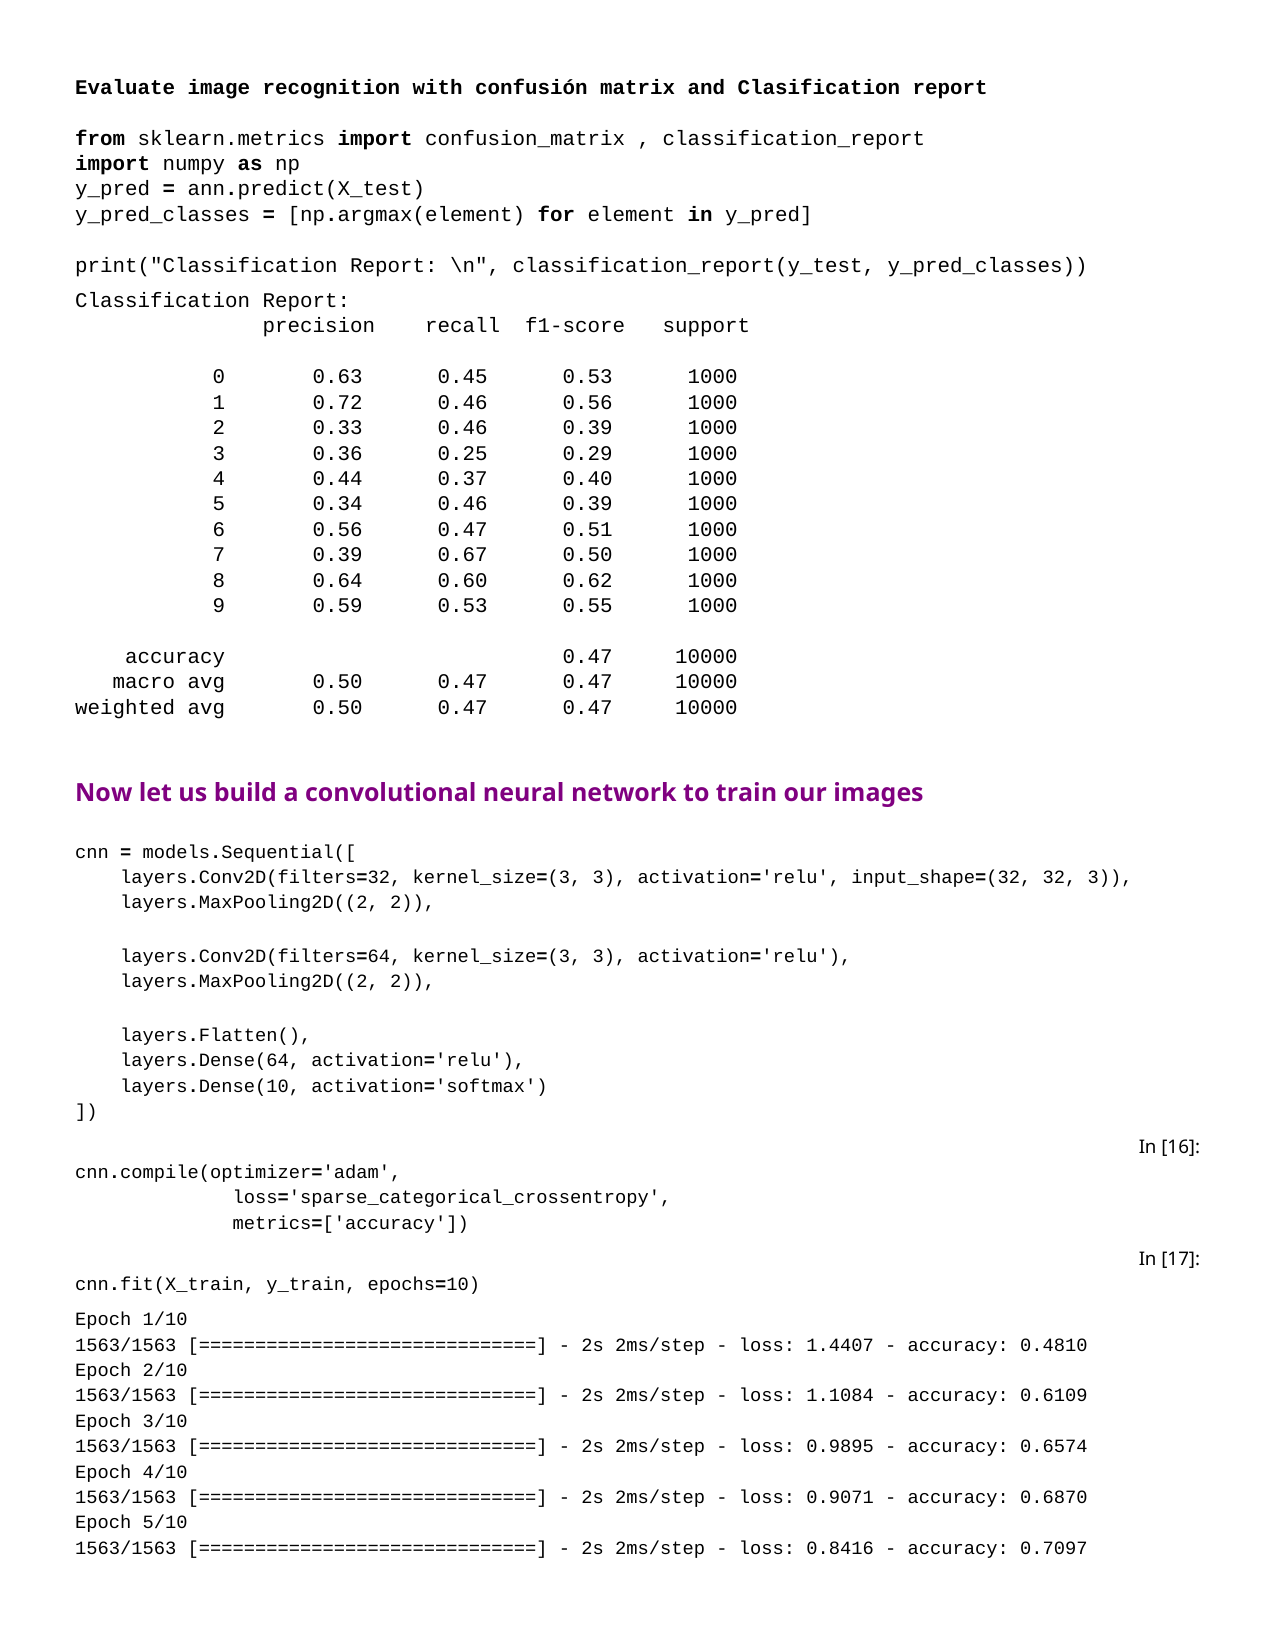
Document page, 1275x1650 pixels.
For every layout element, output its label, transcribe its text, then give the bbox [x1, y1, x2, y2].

text Classification Report: [75, 288, 1200, 314]
text layers.MaxPooling2D((2, 2)), [75, 889, 1200, 914]
text y_pred_classes = [np.argmax(element) for element in y_pred] [75, 202, 1200, 227]
text 5 0.34 0.46 0.39 1000 [75, 492, 1200, 517]
text layers.MaxPooling2D((2, 2)), [75, 968, 1200, 993]
text precision recall f1-score support [75, 314, 1200, 339]
text Epoch 1/10 [75, 1306, 1200, 1331]
text weighted avg 0.50 0.47 0.47 10000 [75, 695, 1200, 720]
text macro avg 0.50 0.47 0.47 10000 [75, 669, 1200, 695]
text In [16]: [75, 1133, 1200, 1158]
text In [17]: [75, 1245, 1200, 1270]
text 8 0.64 0.60 0.62 1000 [75, 568, 1200, 593]
text Epoch 4/10 [75, 1458, 1200, 1484]
text 3 0.36 0.25 0.29 1000 [75, 441, 1200, 466]
text 6 0.56 0.47 0.51 1000 [75, 517, 1200, 542]
text cnn.compile(optimizer='adam', [75, 1158, 1200, 1184]
text layers.Dense(64, activation='relu'), [75, 1047, 1200, 1072]
text 7 0.39 0.67 0.50 1000 [75, 542, 1200, 568]
text layers.Conv2D(filters=64, kernel_size=(3, 3), activation='relu'), [75, 942, 1200, 968]
text cnn.fit(X_train, y_train, epochs=10) [75, 1270, 1200, 1296]
text Evaluate image recognition with confusión matrix and Clasification report [75, 75, 1200, 100]
text layers.Dense(10, activation='softmax') [75, 1072, 1200, 1098]
text 1563/1563 [==============================] - 2s 2ms/step - loss: 0.9895 - accuracy: 0.6574 [75, 1433, 1200, 1458]
text layers.Conv2D(filters=32, kernel_size=(3, 3), activation='relu', input_shape=(32, 32, 3)), [75, 864, 1200, 889]
text from sklearn.metrics import confusion_matrix , classification_report [75, 126, 1200, 151]
text 1 0.72 0.46 0.56 1000 [75, 390, 1200, 415]
text loss='sparse_categorical_crossentropy', [75, 1184, 1200, 1209]
text 2 0.33 0.46 0.39 1000 [75, 415, 1200, 441]
text 0 0.63 0.45 0.53 1000 [75, 364, 1200, 390]
text 4 0.44 0.37 0.40 1000 [75, 466, 1200, 492]
text accuracy 0.47 10000 [75, 644, 1200, 669]
text Epoch 3/10 [75, 1407, 1200, 1433]
text 9 0.59 0.53 0.55 1000 [75, 593, 1200, 619]
text Epoch 5/10 [75, 1509, 1200, 1534]
text import numpy as np [75, 151, 1200, 177]
text y_pred = ann.predict(X_test) [75, 177, 1200, 202]
text 1563/1563 [==============================] - 2s 2ms/step - loss: 1.1084 - accuracy: 0.6109 [75, 1382, 1200, 1407]
text metrics=['accuracy']) [75, 1209, 1200, 1235]
text 1563/1563 [==============================] - 2s 2ms/step - loss: 1.4407 - accuracy: 0.4810 [75, 1331, 1200, 1357]
text Now let us build a convolutional neural network to train our images [75, 775, 1200, 809]
text layers.Flatten(), [75, 1021, 1200, 1047]
text 1563/1563 [==============================] - 2s 2ms/step - loss: 0.9071 - accuracy: 0.6870 [75, 1484, 1200, 1509]
text Epoch 2/10 [75, 1357, 1200, 1382]
text cnn = models.Sequential([ [75, 838, 1200, 864]
text ]) [75, 1098, 1200, 1123]
text print("Classification Report: \n", classification_report(y_test, y_pred_classes)) [75, 253, 1200, 278]
text 1563/1563 [==============================] - 2s 2ms/step - loss: 0.8416 - accuracy: 0.7097 [75, 1534, 1200, 1560]
